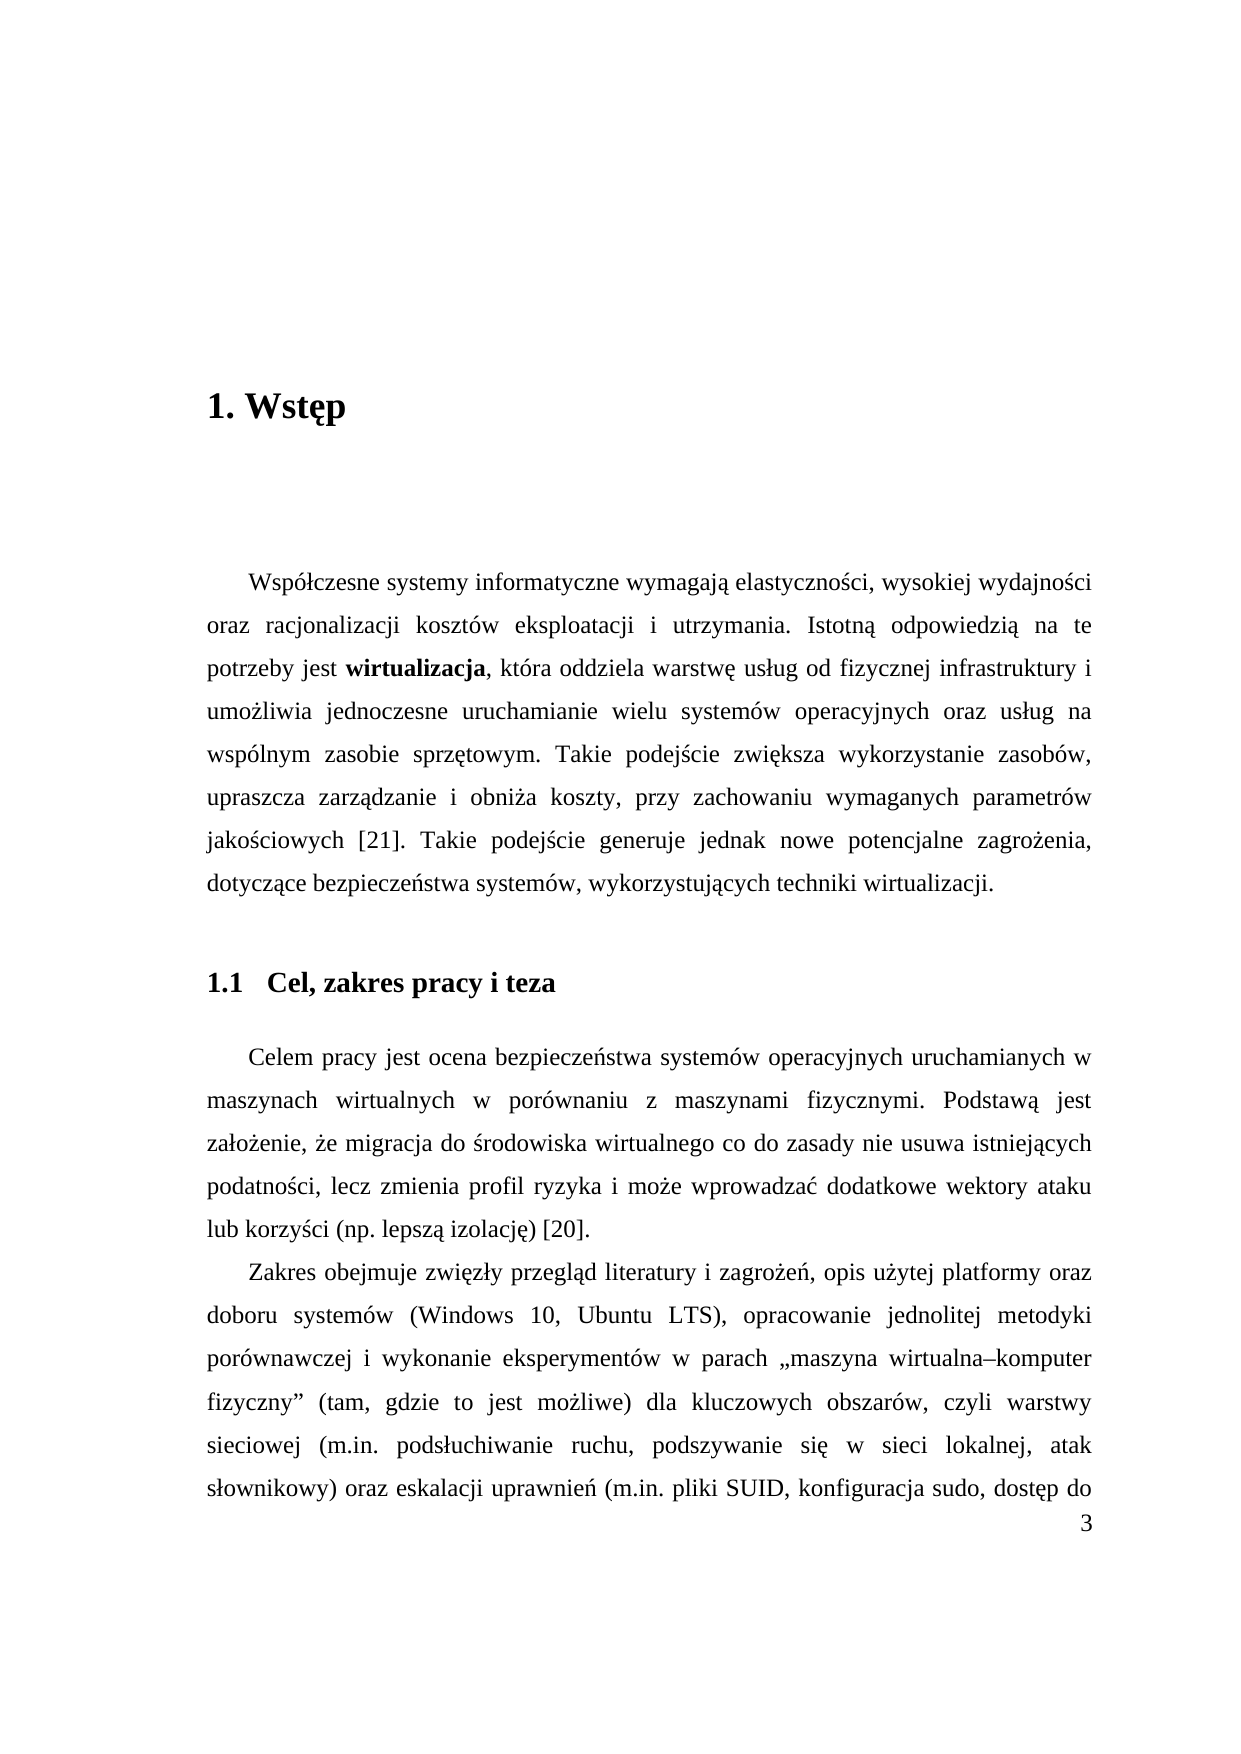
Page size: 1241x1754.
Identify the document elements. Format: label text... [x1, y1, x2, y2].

subtitle Cel, zakres pracy i teza [207, 965, 1093, 998]
text Celem pracy jest ocena bezpieczeństwa systemów operacyjnych uruchamianych w maszynach wirtualnych w porównaniu z maszynami fizycznymi. Podstawą jest założenie, że migracja do środowiska wirtualnego co do zasady nie usuwa istniejących podatności, lecz zmienia profil ryzyka i może wprowadzać dodatkowe wektory ataku lub korzyści (np. lepszą izolację) [20]. [207, 1042, 1093, 1243]
text Współczesne systemy informatyczne wymagają elastyczności, wysokiej wydajności oraz racjonalizacji kosztów eksploatacji i utrzymania. Istotną odpowiedzią na te potrzeby jest wirtualizacja, która oddziela warstwę usług od fizycznej infrastruktury i umożliwia jednoczesne uruchamianie wielu systemów operacyjnych oraz usług na wspólnym zasobie sprzętowym. Takie podejście zwiększa wykorzystanie zasobów, upraszcza zarządzanie i obniża koszty, przy zachowaniu wymaganych parametrów jakościowych [21]. Takie podejście generuje jednak nowe potencjalne zagrożenia, dotyczące bezpieczeństwa systemów, wykorzystujących techniki wirtualizacji. [207, 567, 1093, 897]
subtitle Wstęp [207, 384, 1093, 427]
